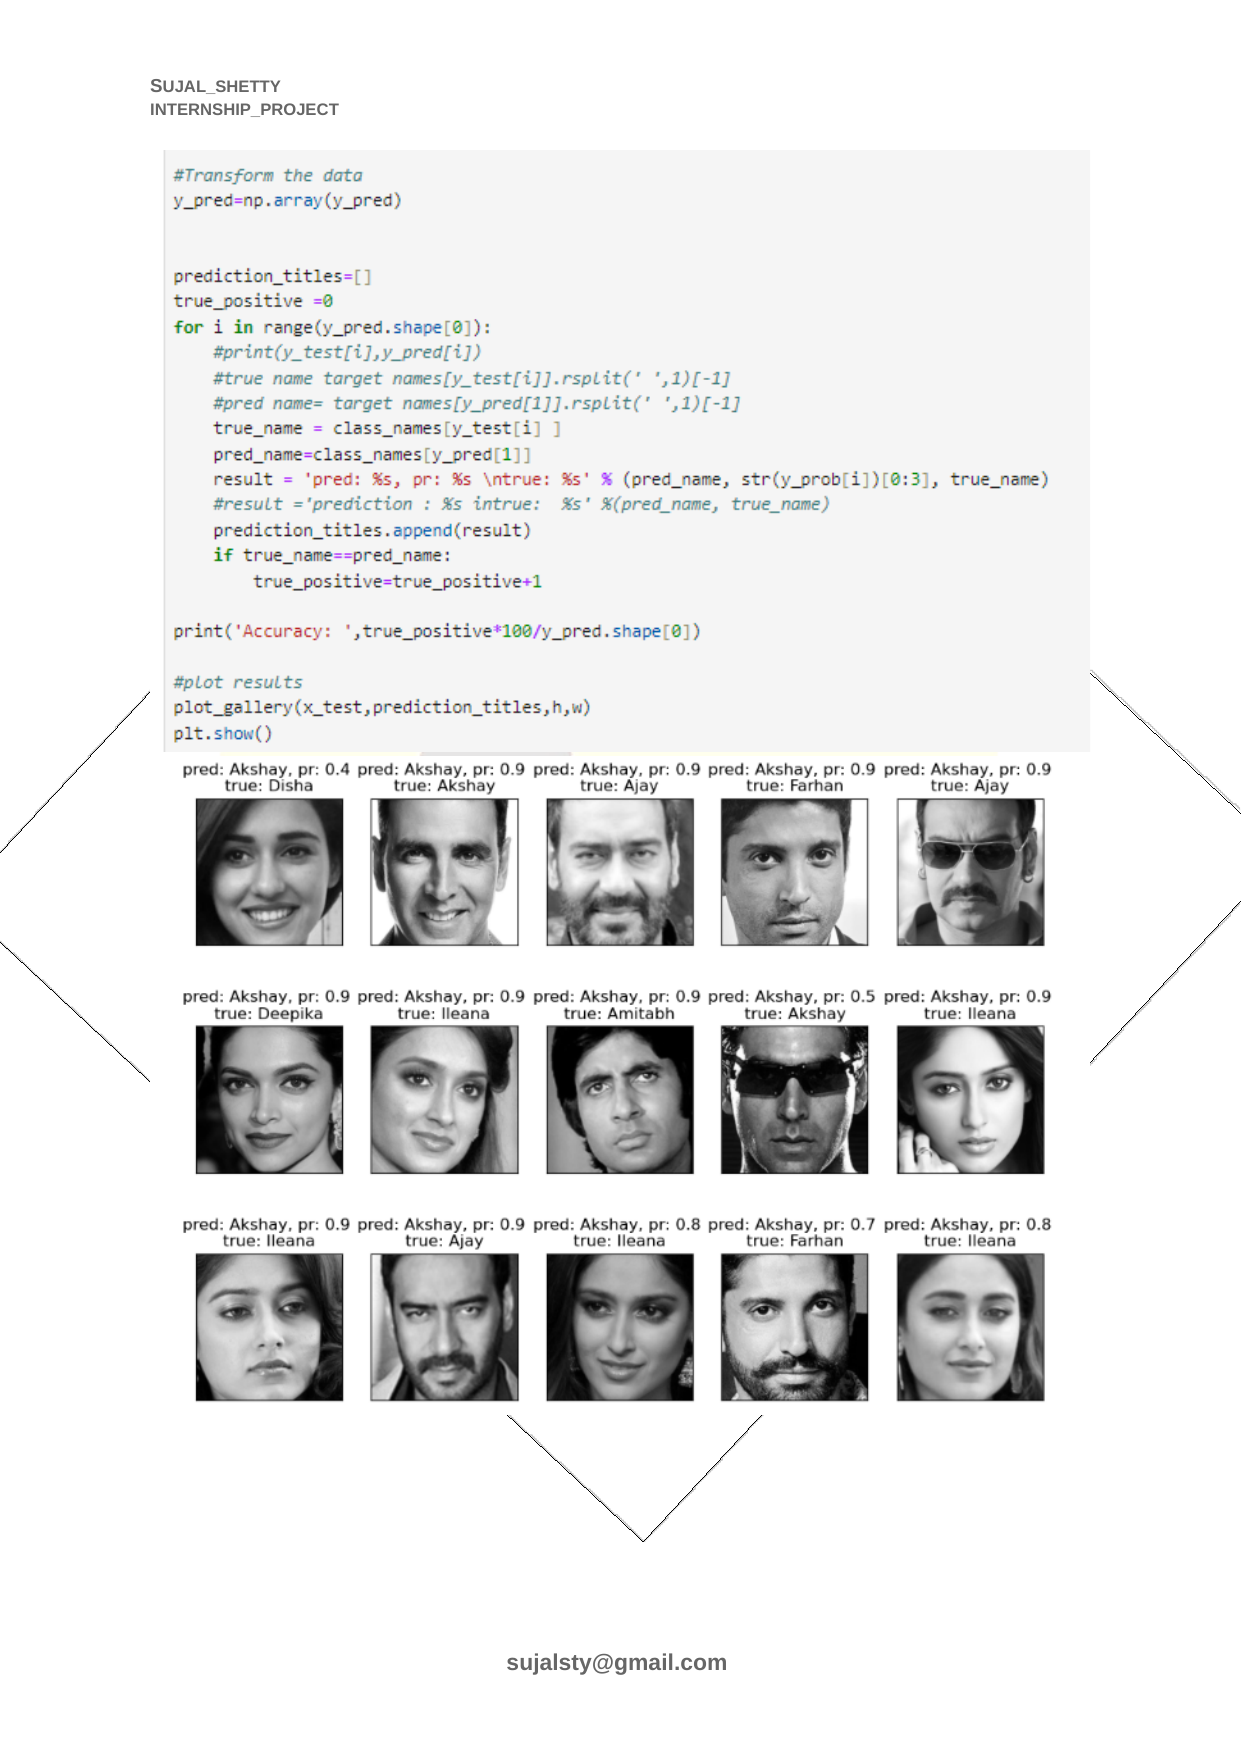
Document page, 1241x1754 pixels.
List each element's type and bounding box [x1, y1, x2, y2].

picture [150, 150, 1091, 752]
picture [150, 756, 1091, 1415]
